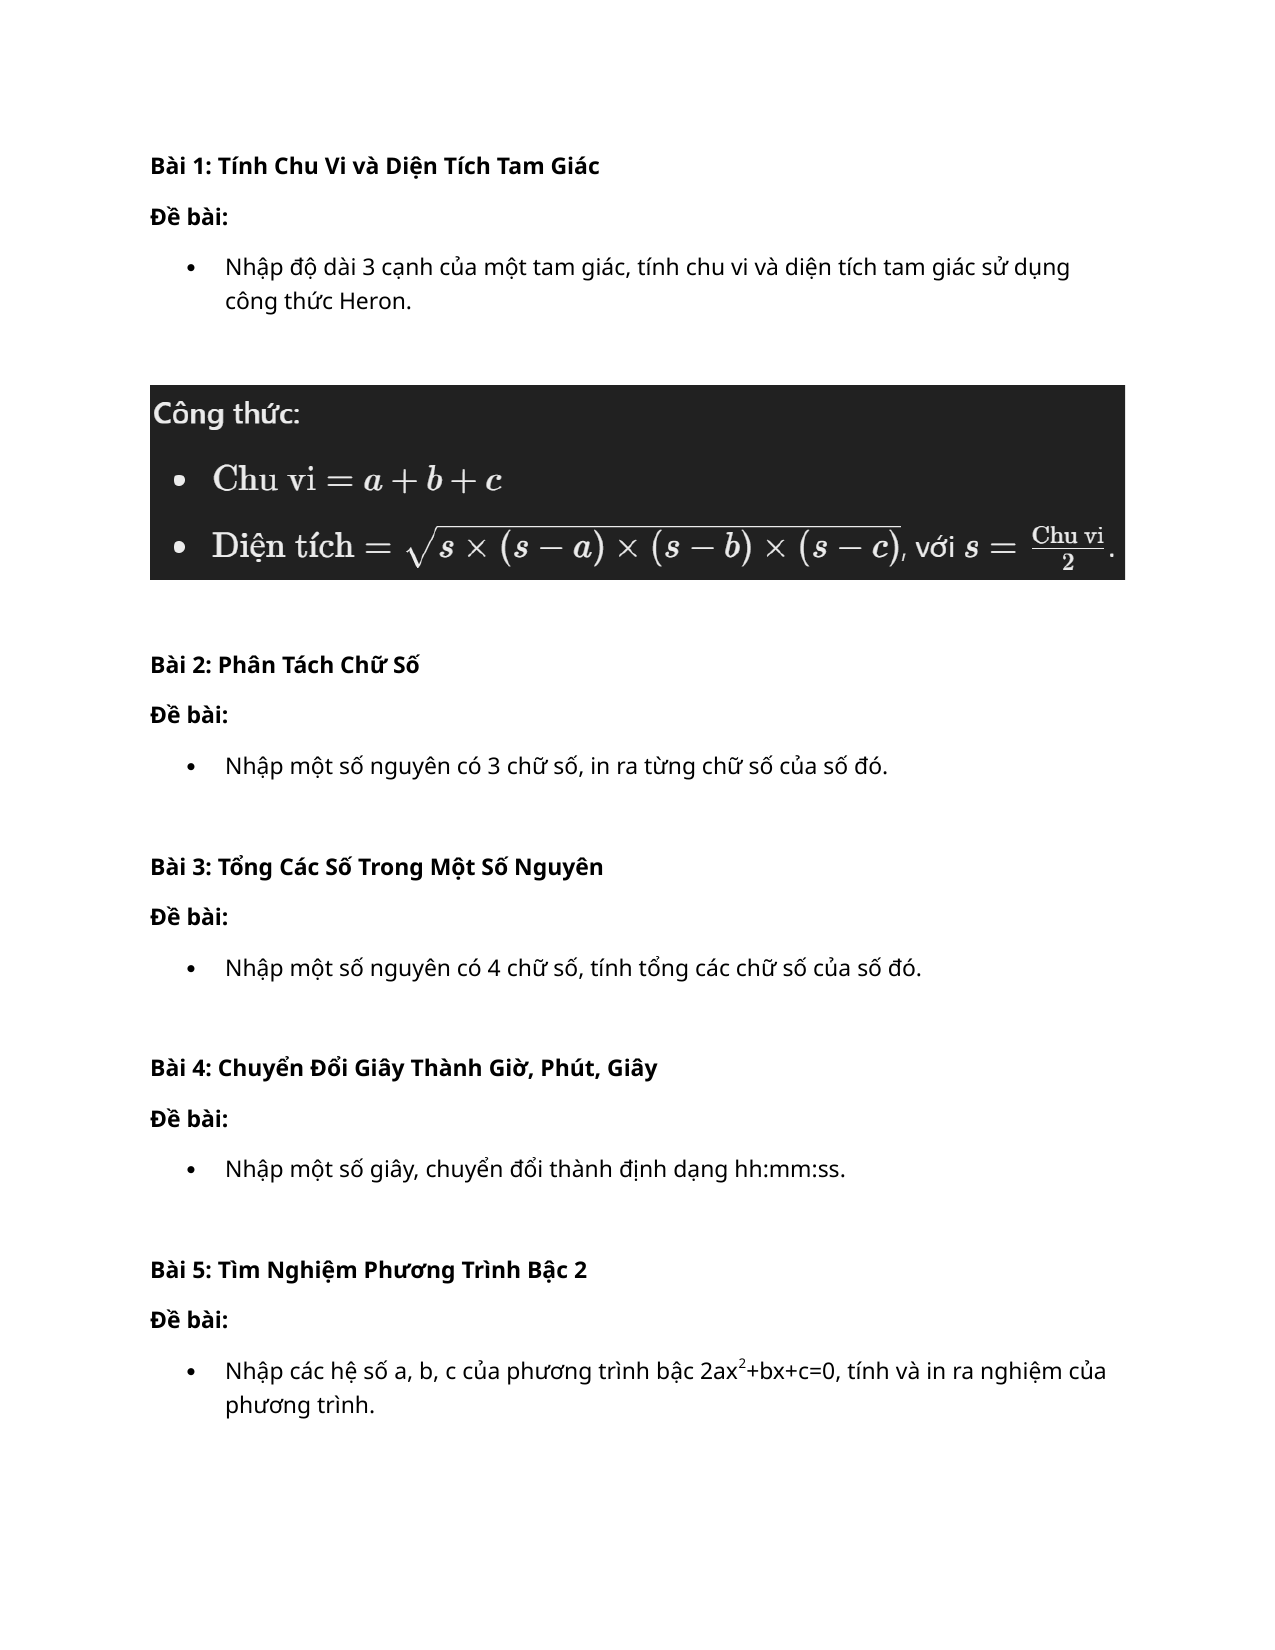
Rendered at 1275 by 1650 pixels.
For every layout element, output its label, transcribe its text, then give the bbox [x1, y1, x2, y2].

list Nhập một số nguyên có 4 chữ số, tính tổng các chữ số của số đó. [187, 952, 1125, 983]
picture [150, 385, 1125, 580]
text Đề bài: [150, 901, 1125, 932]
text Bài 4: Chuyển Đổi Giây Thành Giờ, Phút, Giây [150, 1052, 1125, 1084]
text Đề bài: [150, 200, 1125, 232]
list Nhập một số giây, chuyển đổi thành định dạng hh:mm:ss. [187, 1153, 1125, 1184]
text Đề bài: [150, 1304, 1125, 1336]
list Nhập các hệ số a, b, c của phương trình bậc 2ax2+bx+c=0, tính và in ra nghiệm của phương trình. [187, 1355, 1125, 1420]
list Nhập độ dài 3 cạnh của một tam giác, tính chu vi và diện tích tam giác sử dụng công thức Heron. [187, 251, 1125, 316]
text Đề bài: [150, 1103, 1125, 1134]
text Bài 3: Tổng Các Số Trong Một Số Nguyên [150, 851, 1125, 882]
list Nhập một số nguyên có 3 chữ số, in ra từng chữ số của số đó. [187, 750, 1125, 781]
text Bài 1: Tính Chu Vi và Diện Tích Tam Giác [150, 150, 1125, 181]
text Bài 5: Tìm Nghiệm Phương Trình Bậc 2 [150, 1254, 1125, 1285]
text Đề bài: [150, 699, 1125, 731]
text Bài 2: Phân Tách Chữ Số [150, 649, 1125, 680]
